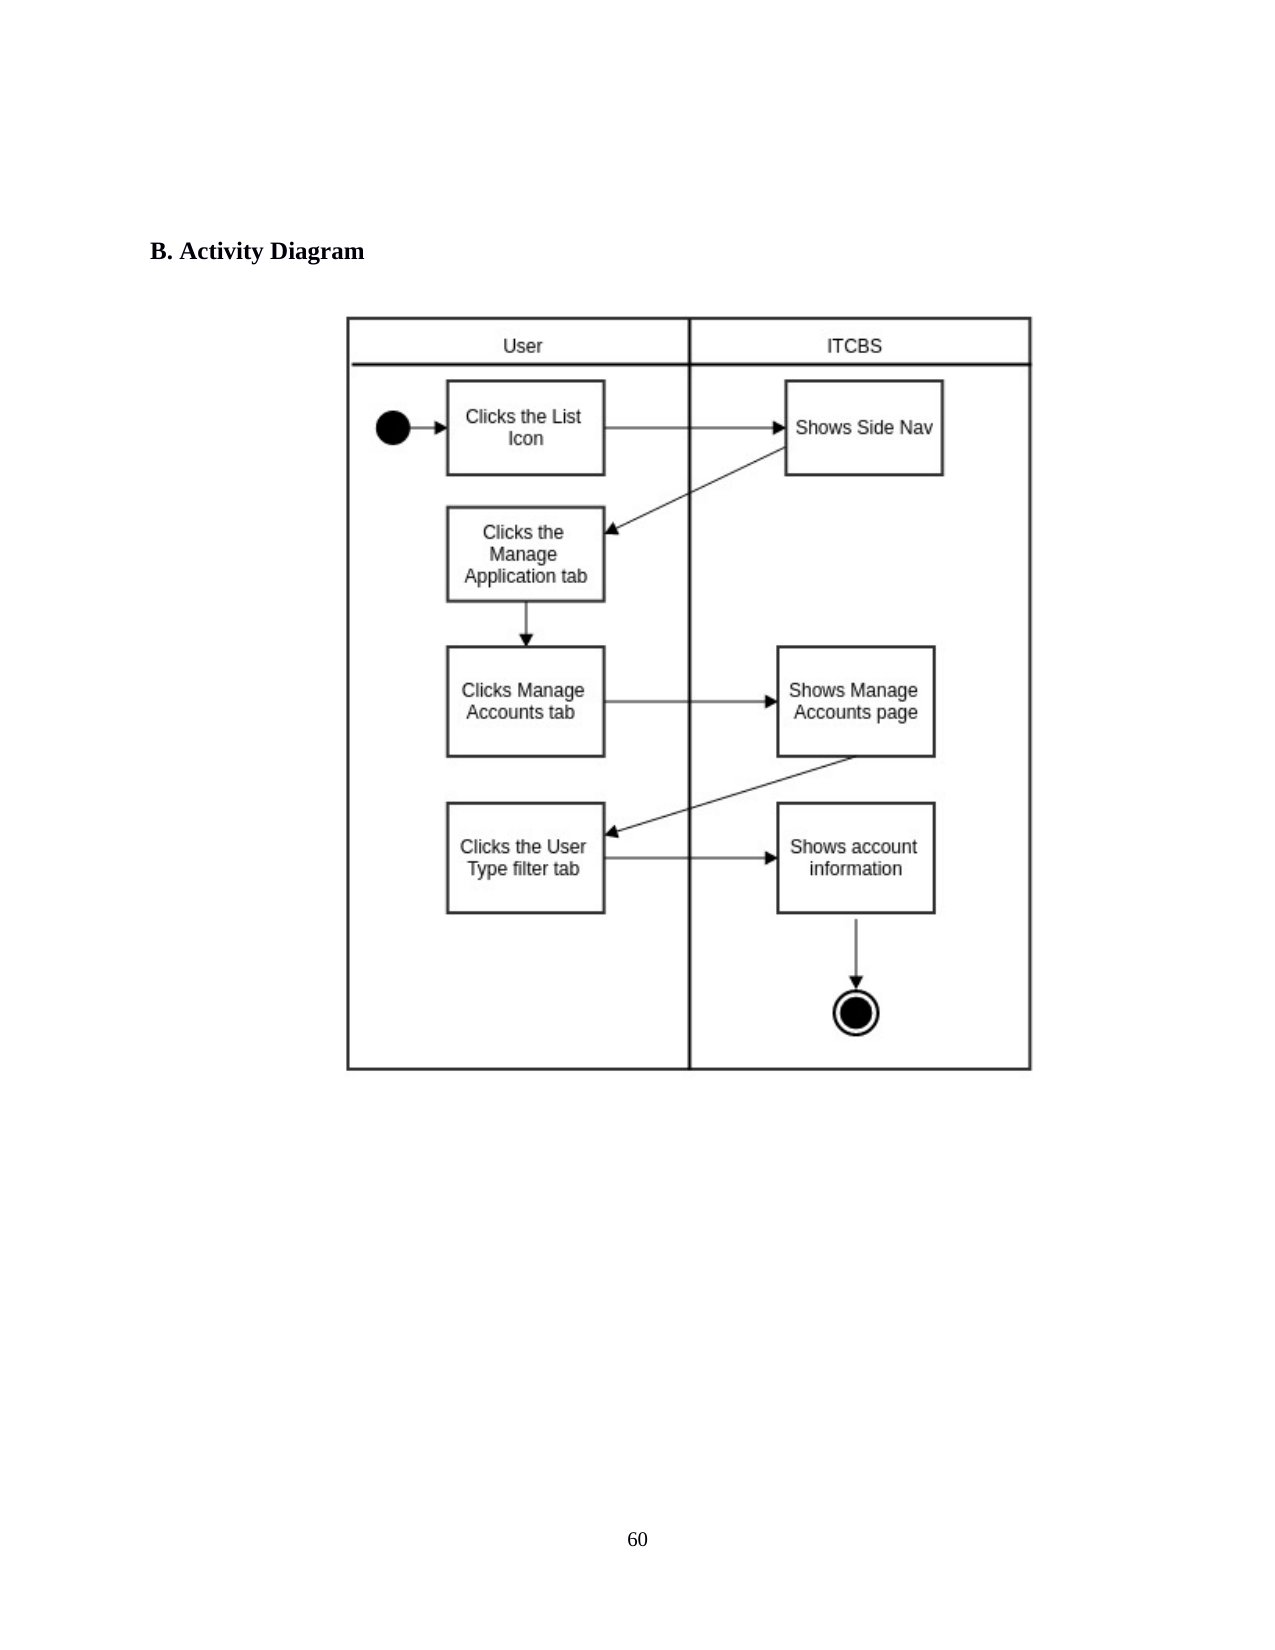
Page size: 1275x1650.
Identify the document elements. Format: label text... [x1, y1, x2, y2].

text B. Activity Diagram [150, 236, 1125, 265]
picture [328, 303, 1050, 1089]
